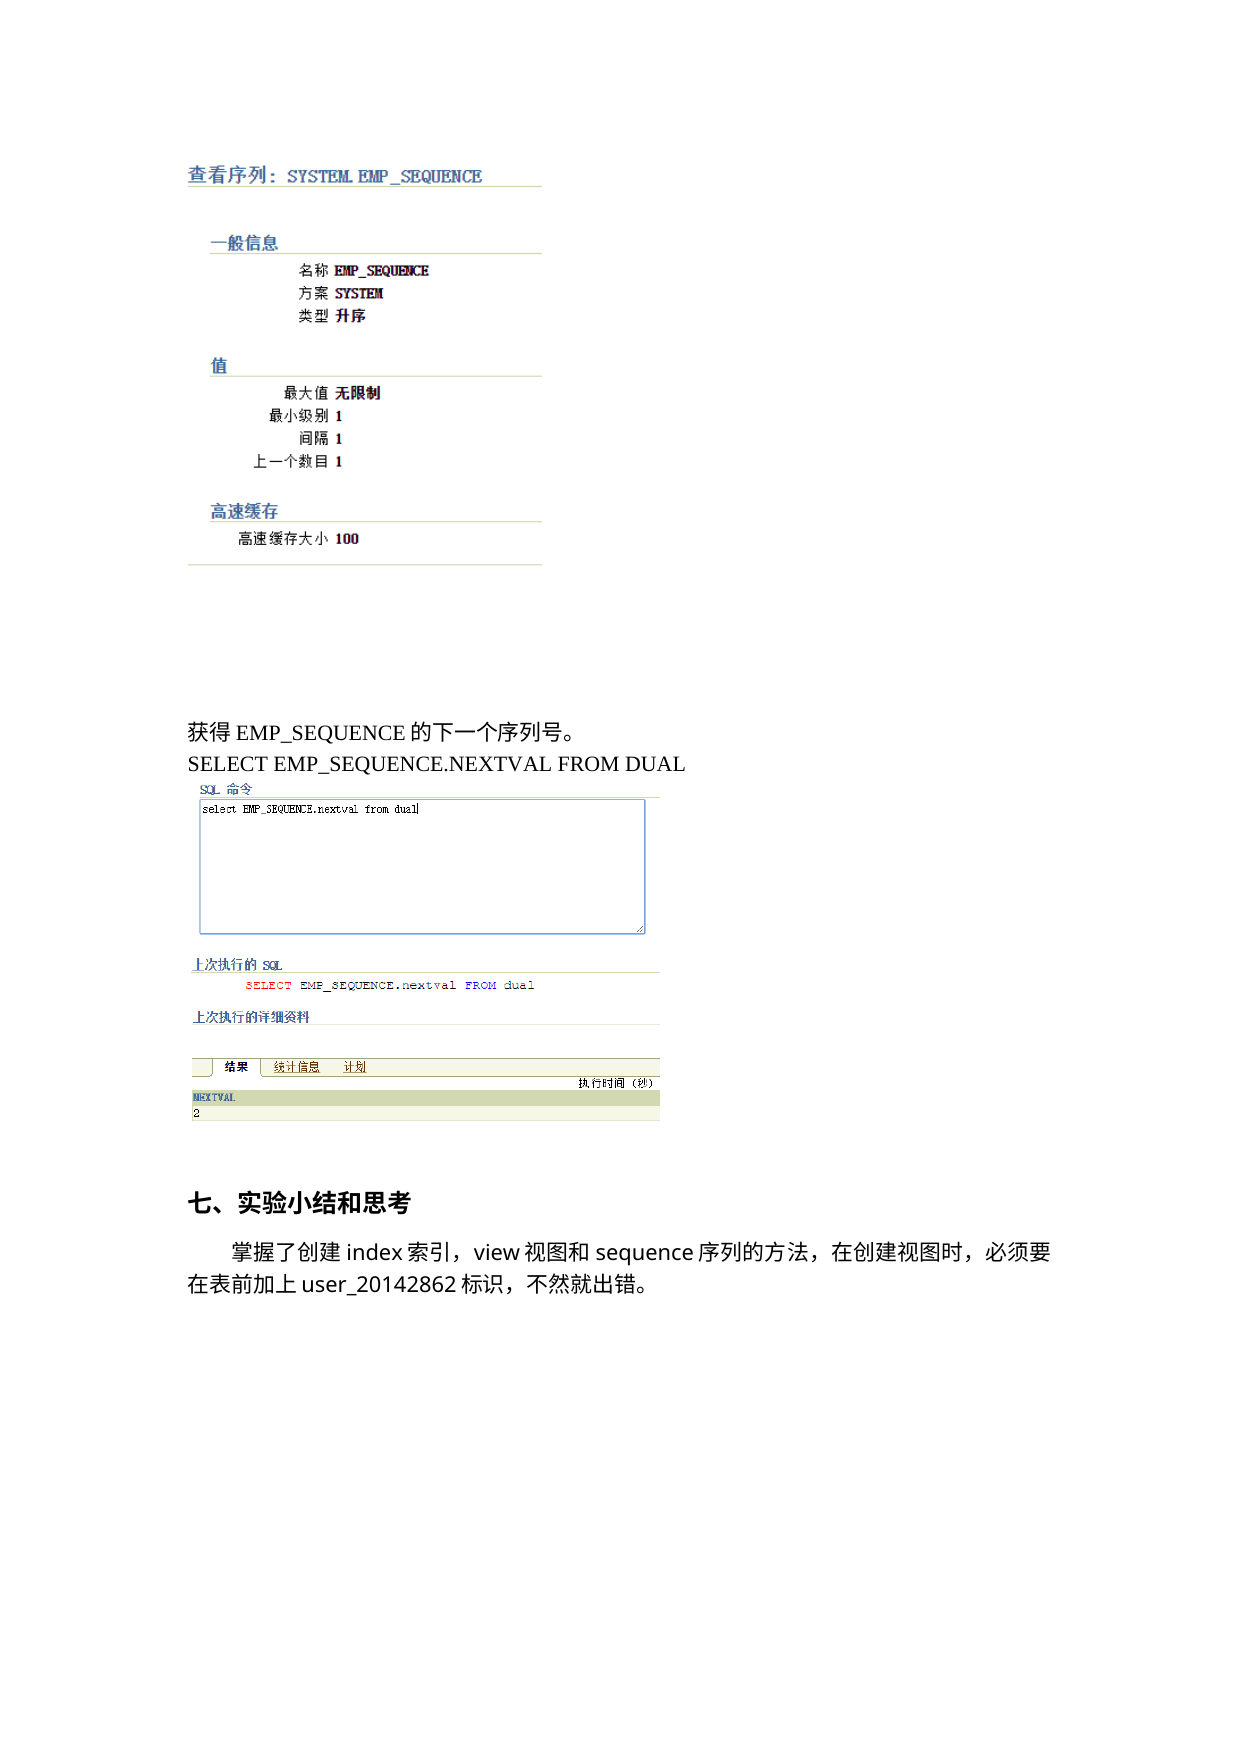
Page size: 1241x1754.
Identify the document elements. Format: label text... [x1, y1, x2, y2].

text 获得EMP_SEQUENCE的下一个序列号。 [187, 714, 1053, 747]
text 掌握了创建index索引，view视图和sequence序列的方法，在创建视图时，必须要在表前加上user_20142862标识，不然就出错。 [187, 1234, 1053, 1299]
text SELECT EMP_SEQUENCE.NEXTVAL FROM DUAL [187, 747, 1053, 779]
picture [187, 162, 542, 570]
picture [187, 779, 660, 1141]
text 七、实验小结和思考 [187, 1169, 1053, 1234]
